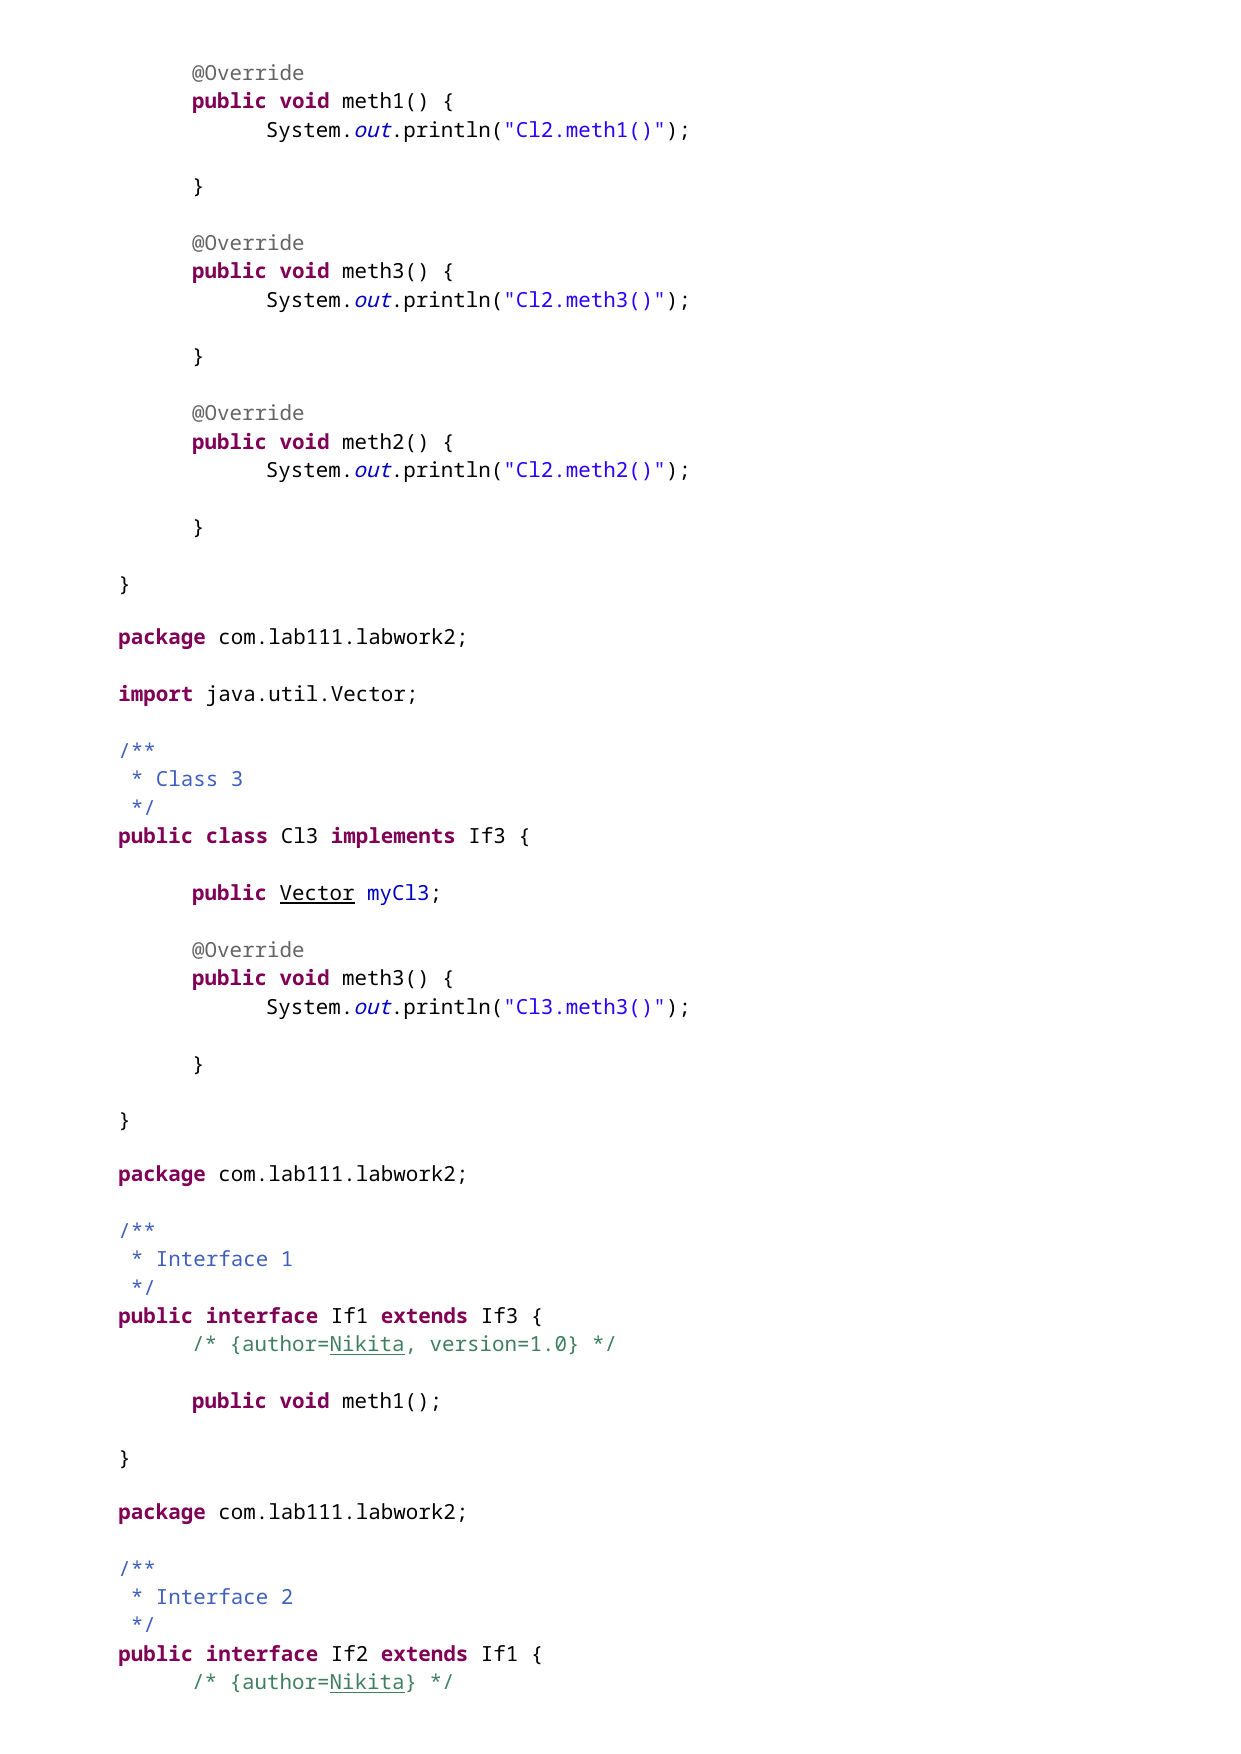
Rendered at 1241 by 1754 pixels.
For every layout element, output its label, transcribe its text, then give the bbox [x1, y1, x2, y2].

text System.out.println("Cl2.meth2()"); [118, 455, 1211, 484]
text } [118, 512, 1211, 540]
text public void meth1() { [118, 86, 1211, 115]
text System.out.println("Cl2.meth1()"); [118, 115, 1211, 143]
text /* {author=Nikita, version=1.0} */ [118, 1329, 1211, 1358]
text System.out.println("Cl2.meth3()"); [118, 285, 1211, 313]
text } [118, 1443, 1211, 1472]
text */ [118, 1273, 1211, 1301]
text */ [118, 1611, 1211, 1639]
text public Vector myCl3; [118, 878, 1211, 906]
text package com.lab111.labwork2; [118, 1159, 1211, 1187]
text } [118, 1106, 1211, 1134]
text public void meth1(); [118, 1386, 1211, 1415]
text /* {author=Nikita} */ [118, 1667, 1211, 1696]
text public void meth3() { [118, 257, 1211, 285]
text /** [118, 1216, 1211, 1244]
text public interface If2 extends If1 { [118, 1639, 1211, 1667]
text } [118, 171, 1211, 200]
text package com.lab111.labwork2; [118, 1497, 1211, 1525]
text import java.util.Vector; [118, 679, 1211, 707]
text @Override [118, 935, 1211, 963]
text } [118, 1049, 1211, 1077]
text System.out.println("Cl3.meth3()"); [118, 992, 1211, 1020]
text * Interface 1 [118, 1244, 1211, 1273]
text public void meth3() { [118, 963, 1211, 992]
text public interface If1 extends If3 { [118, 1301, 1211, 1329]
text @Override [118, 228, 1211, 257]
text * Class 3 [118, 764, 1211, 793]
text /** [118, 1554, 1211, 1582]
text } [118, 342, 1211, 370]
text @Override [118, 58, 1211, 86]
text * Interface 2 [118, 1582, 1211, 1611]
text */ [118, 793, 1211, 821]
text @Override [118, 398, 1211, 427]
text } [118, 569, 1211, 597]
text public class Cl3 implements If3 { [118, 821, 1211, 849]
text package com.lab111.labwork2; [118, 622, 1211, 651]
text /** [118, 736, 1211, 764]
text public void meth2() { [118, 427, 1211, 455]
